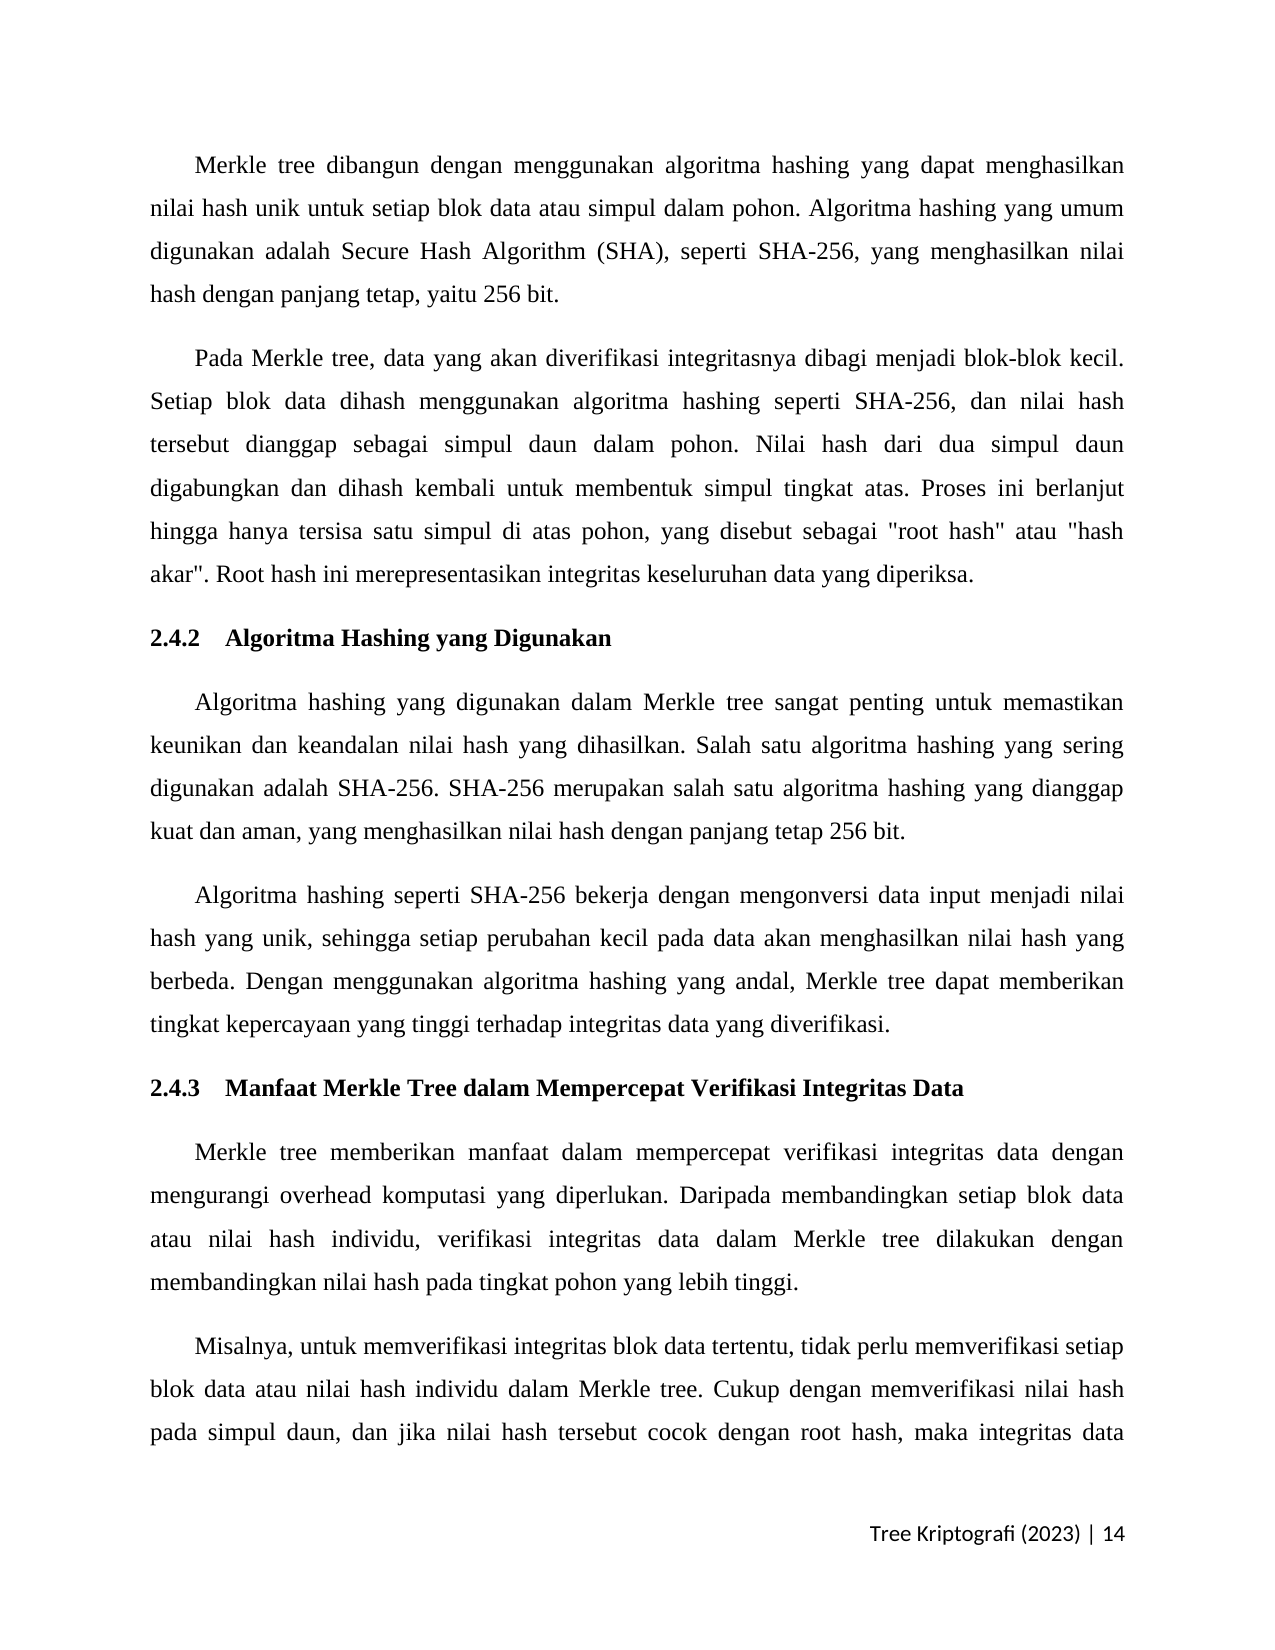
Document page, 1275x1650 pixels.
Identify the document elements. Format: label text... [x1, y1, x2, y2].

text Pada Merkle tree, data yang akan diverifikasi integritasnya dibagi menjadi blok-blok kecil. Setiap blok data dihash menggunakan algoritma hashing seperti SHA-256, dan nilai hash tersebut dianggap sebagai simpul daun dalam pohon. Nilai hash dari dua simpul daun digabungkan dan dihash kembali untuk membentuk simpul tingkat atas. Proses ini berlanjut hingga hanya tersisa satu simpul di atas pohon, yang disebut sebagai "root hash" atau "hash akar". Root hash ini merepresentasikan integritas keseluruhan data yang diperiksa. [150, 343, 1125, 588]
text Merkle tree dibangun dengan menggunakan algoritma hashing yang dapat menghasilkan nilai hash unik untuk setiap blok data atau simpul dalam pohon. Algoritma hashing yang umum digunakan adalah Secure Hash Algorithm (SHA), seperti SHA-256, yang menghasilkan nilai hash dengan panjang tetap, yaitu 256 bit. [150, 150, 1125, 308]
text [150, 1331, 1125, 1446]
text Algoritma hashing yang digunakan dalam Merkle tree sangat penting untuk memastikan keunikan dan keandalan nilai hash yang dihasilkan. Salah satu algoritma hashing yang sering digunakan adalah SHA-256. SHA-256 merupakan salah satu algoritma hashing yang dianggap kuat dan aman, yang menghasilkan nilai hash dengan panjang tetap 256 bit. [150, 687, 1125, 845]
text Merkle tree memberikan manfaat dalam mempercepat verifikasi integritas data dengan mengurangi overhead komputasi yang diperlukan. Daripada membandingkan setiap blok data atau nilai hash individu, verifikasi integritas data dalam Merkle tree dilakukan dengan membandingkan nilai hash pada tingkat pohon yang lebih tinggi. [150, 1137, 1125, 1296]
list Manfaat Merkle Tree dalam Mempercepat Verifikasi Integritas Data [150, 1073, 1125, 1102]
list Algoritma Hashing yang Digunakan [150, 623, 1125, 652]
text Algoritma hashing seperti SHA-256 bekerja dengan mengonversi data input menjadi nilai hash yang unik, sehingga setiap perubahan kecil pada data akan menghasilkan nilai hash yang berbeda. Dengan menggunakan algoritma hashing yang andal, Merkle tree dapat memberikan tingkat kepercayaan yang tinggi terhadap integritas data yang diverifikasi. [150, 880, 1125, 1038]
